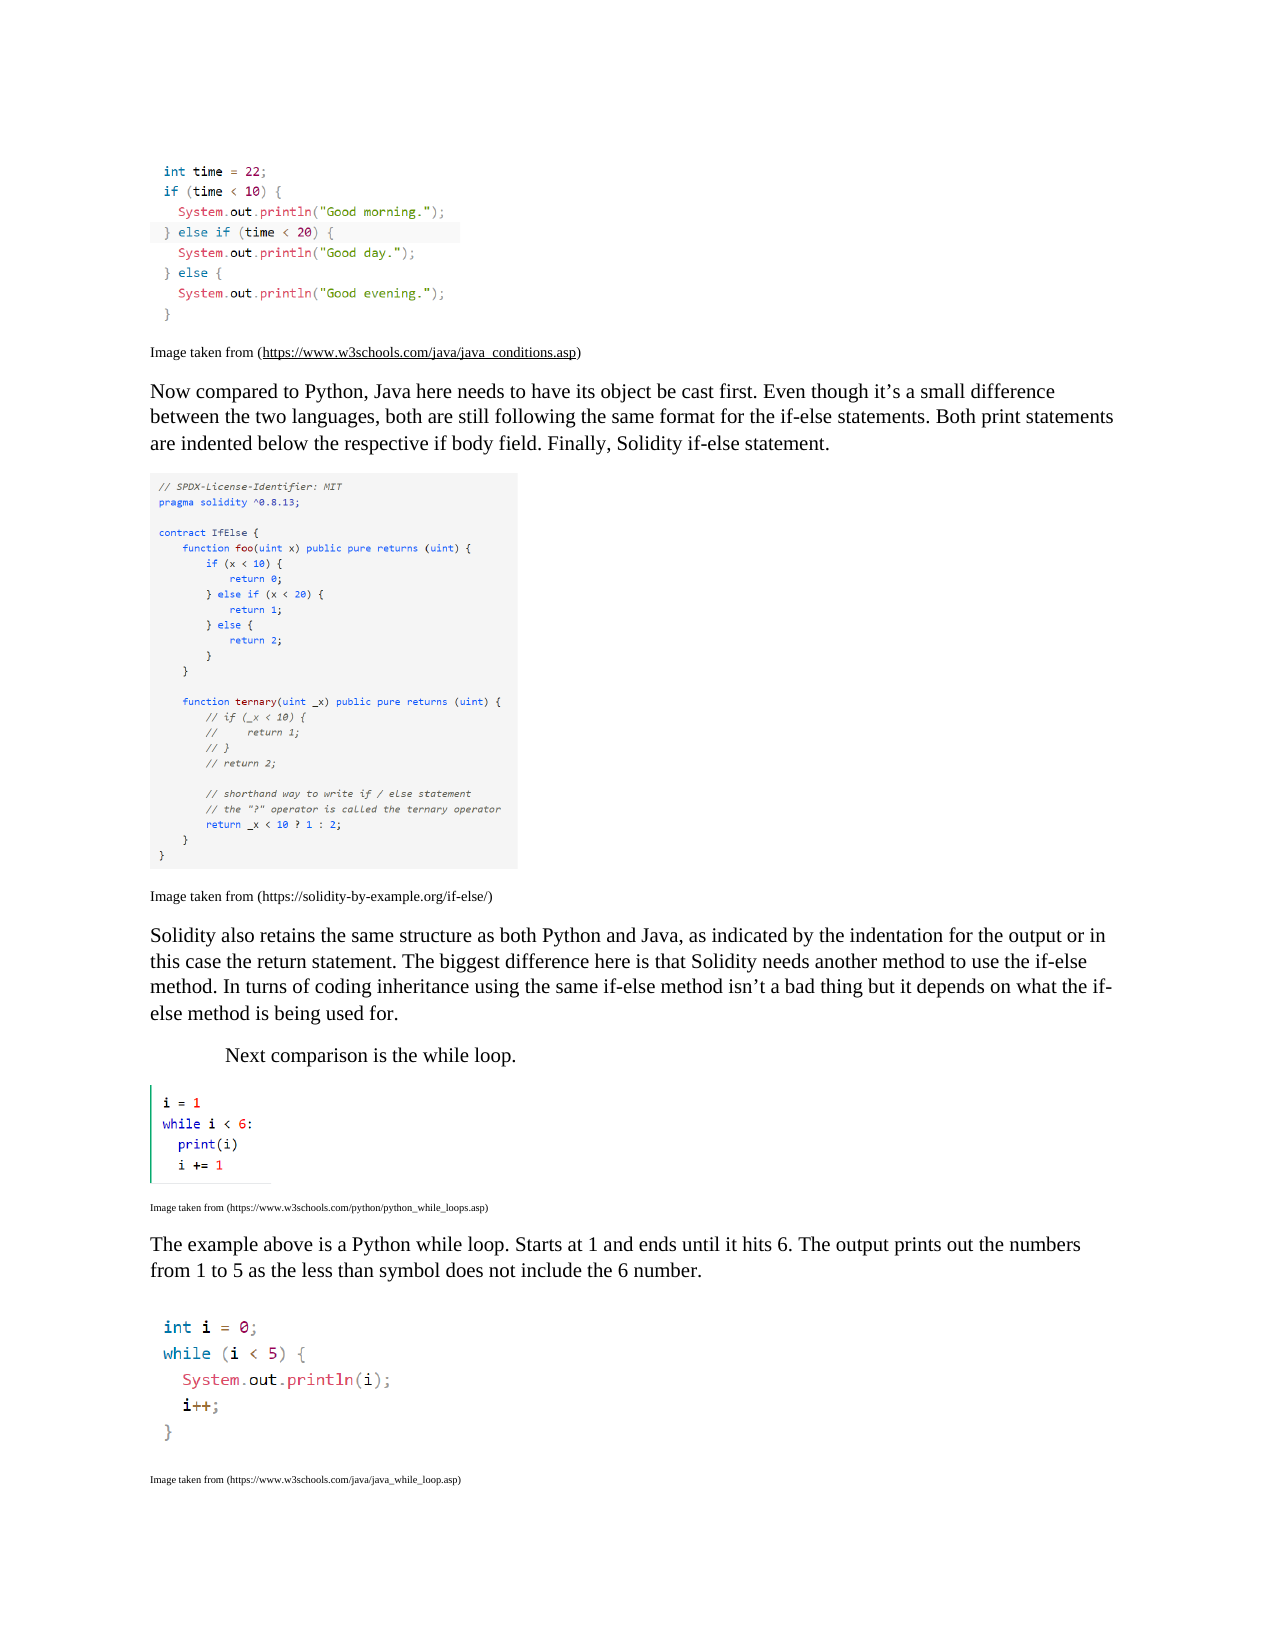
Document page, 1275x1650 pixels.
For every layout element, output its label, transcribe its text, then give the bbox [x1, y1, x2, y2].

text Solidity also retains the same structure as both Python and Java, as indicated by the indentation for the output or in this case the return statement. The biggest difference here is that Solidity needs another method to use the if-else method. In turns of coding inheritance using the same if-else method isn’t a bad thing but it depends on what the if-else method is being used for. [150, 923, 1125, 1024]
text The example above is a Python while loop. Starts at 1 and ends until it hits 6. The output prints out the numbers from 1 to 5 as the less than symbol does not include the 6 number. [150, 1232, 1125, 1282]
picture [150, 473, 518, 869]
text Now compared to Python, Java here needs to have its object be cast first. Even though it’s a small difference between the two languages, both are still following the same format for the if-else statements. Both print statements are indented below the respective if body field. Finally, Solidity if-else statement. [150, 378, 1125, 454]
picture [150, 150, 461, 325]
text Image taken from (https://www.w3schools.com/java/java_conditions.asp) [150, 344, 1125, 361]
text Image taken from (https://solidity-by-example.org/if-else/) [150, 888, 1125, 905]
picture [150, 1085, 272, 1184]
picture [150, 1300, 395, 1455]
text Next comparison is the while loop. [150, 1043, 1125, 1067]
